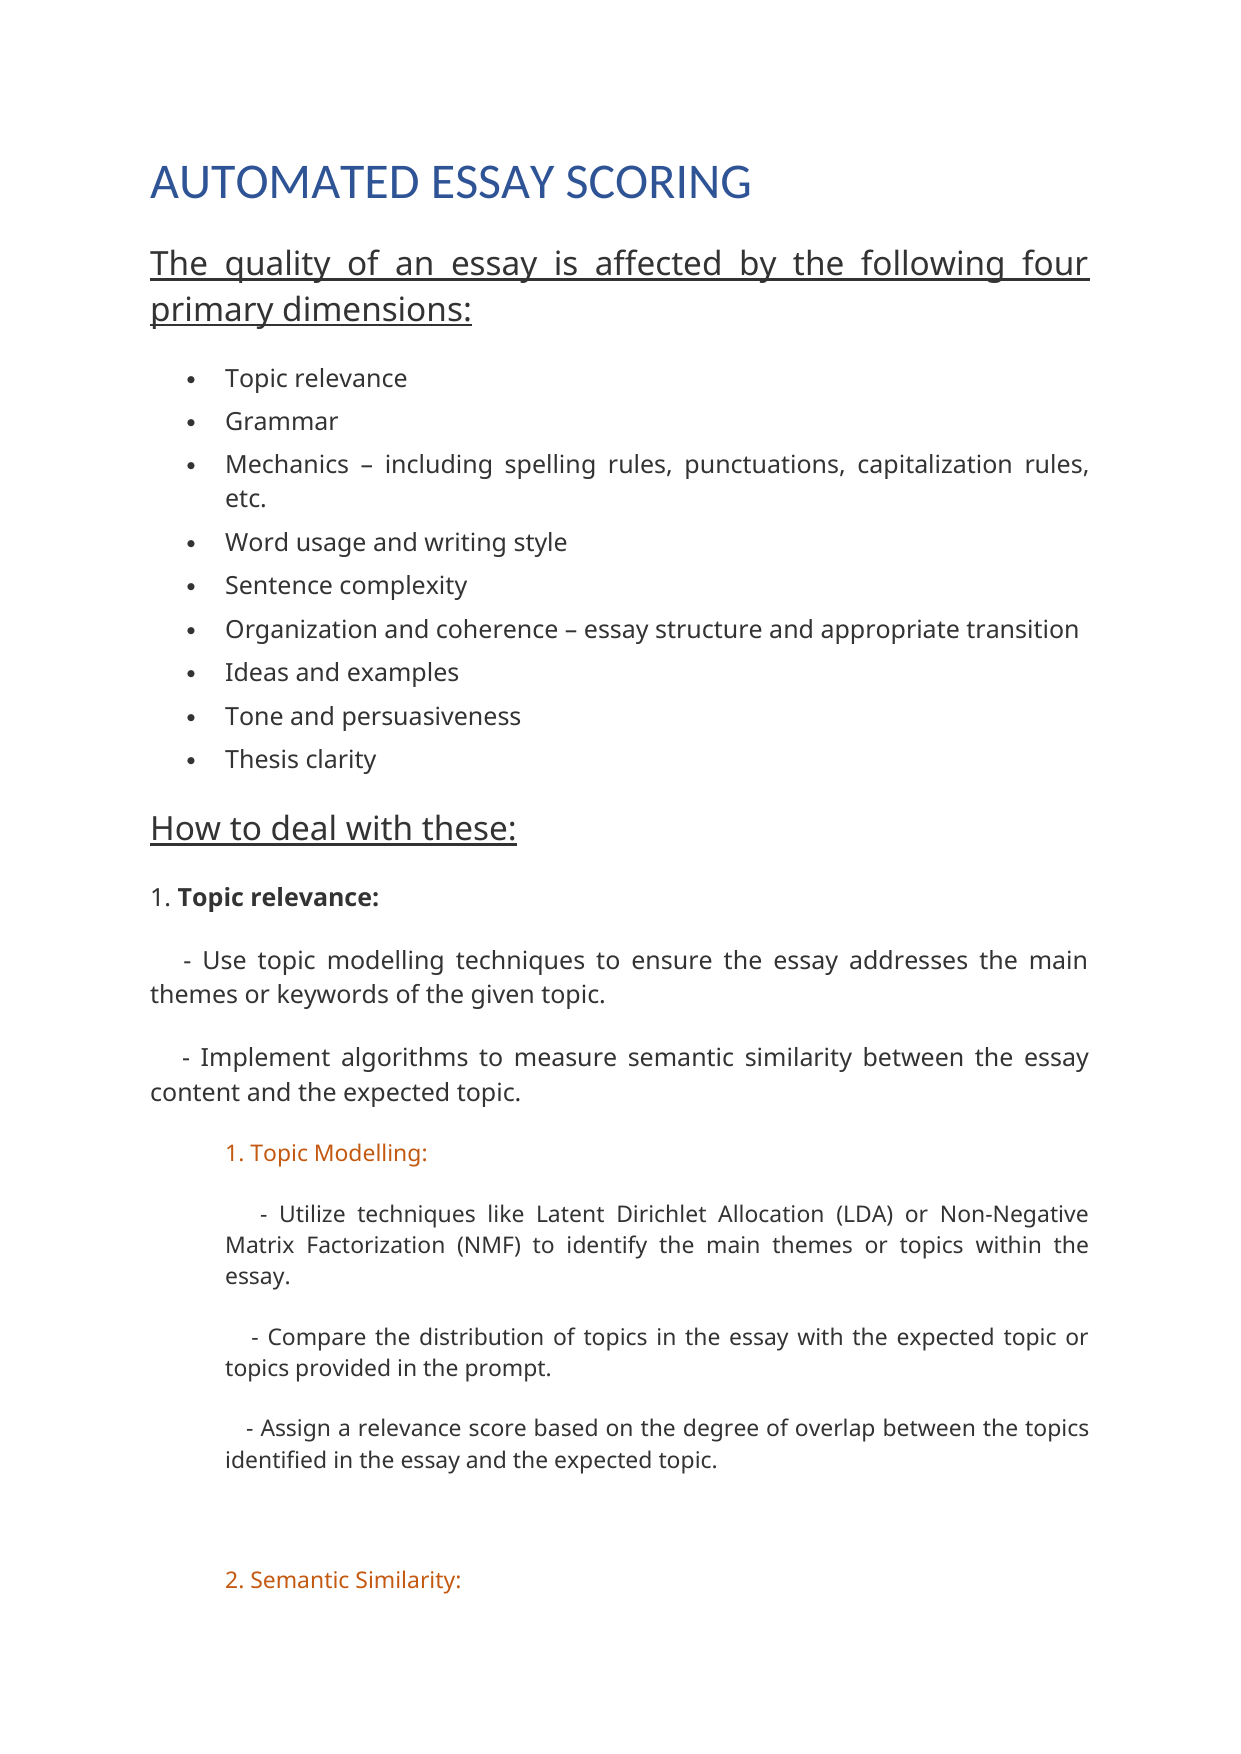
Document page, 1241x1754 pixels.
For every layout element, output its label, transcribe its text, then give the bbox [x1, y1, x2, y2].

list Thesis clarity [187, 742, 1090, 776]
text 2. Semantic Similarity: [225, 1564, 1090, 1596]
list Word usage and writing style [187, 524, 1090, 559]
text - Use topic modelling techniques to ensure the essay addresses the main themes or keywords of the given topic. [150, 943, 1090, 1011]
list Ideas and examples [187, 655, 1090, 689]
list Tone and persuasiveness [187, 698, 1090, 732]
text - Assign a relevance score based on the degree of overlap between the topics identified in the essay and the expected topic. [225, 1412, 1090, 1475]
text AUTOMATED ESSAY SCORING [150, 150, 1090, 211]
list Topic relevance [187, 360, 1090, 394]
text - Compare the distribution of topics in the essay with the expected topic or topics provided in the prompt. [225, 1321, 1090, 1383]
text The quality of an essay is affected by the following four primary dimensions: [150, 281, 1090, 331]
text The quality of an essay is affected by the following four primary dimensions: [150, 240, 1090, 278]
text - Implement algorithms to measure semantic similarity between the essay content and the expected topic. [150, 1040, 1090, 1108]
list Organization and coherence – essay structure and appropriate transition [187, 611, 1090, 646]
list Mechanics – including spelling rules, punctuations, capitalization rules, etc. [187, 447, 1090, 515]
list Grammar [187, 404, 1090, 438]
text 1. Topic Modelling: [225, 1137, 1090, 1169]
text How to deal with these: [150, 805, 1090, 850]
list Sentence complexity [187, 568, 1090, 602]
text 1. Topic relevance: [150, 879, 1090, 914]
text - Utilize techniques like Latent Dirichlet Allocation (LDA) or Non-Negative Matrix Factorization (NMF) to identify the main themes or topics within the essay. [225, 1198, 1090, 1292]
